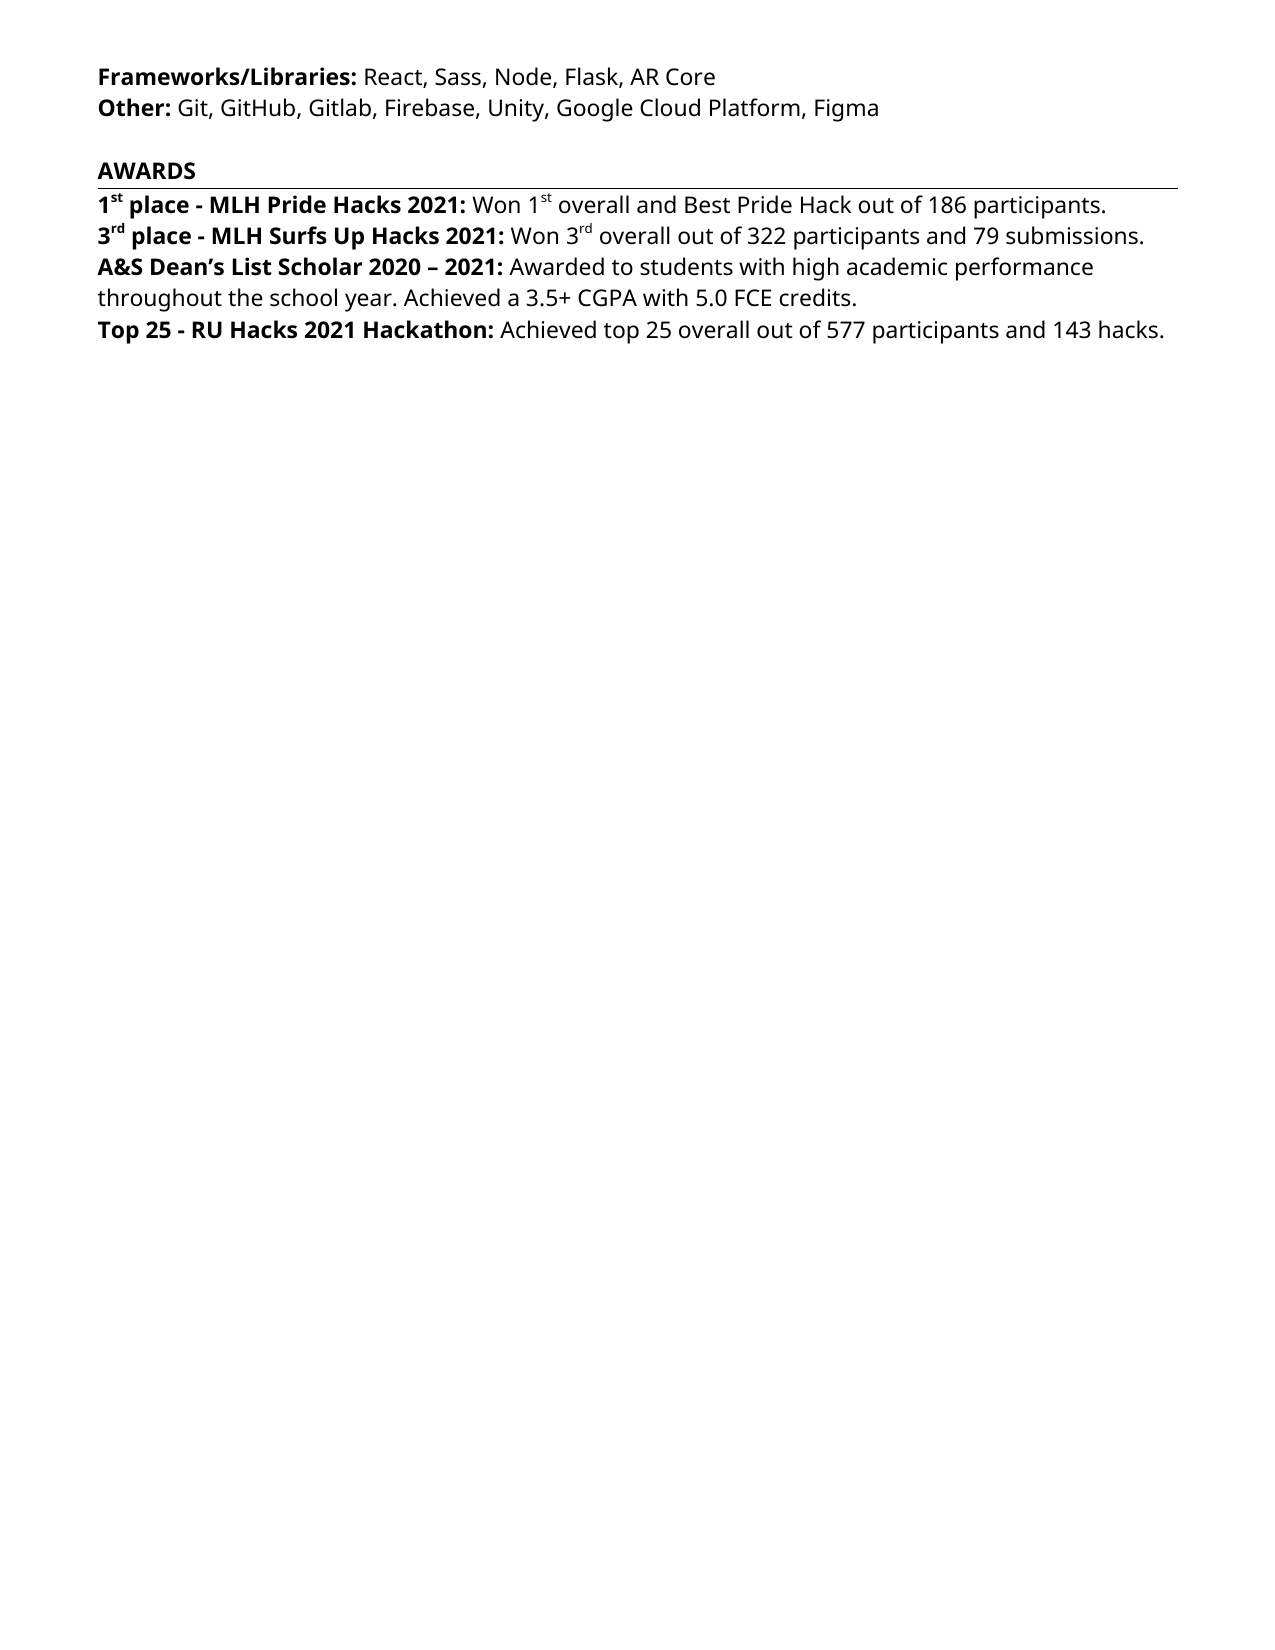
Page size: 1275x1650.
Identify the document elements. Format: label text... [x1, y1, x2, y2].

text Top 25 - RU Hacks 2021 Hackathon: Achieved top 25 overall out of 577 participants and 143 hacks. [97, 314, 1178, 345]
text AWARDS [97, 155, 1178, 189]
text A&S Dean’s List Scholar 2020 – 2021: Awarded to students with high academic performance throughout the school year. Achieved a 3.5+ CGPA with 5.0 FCE credits. [97, 251, 1178, 314]
text 3rd place - MLH Surfs Up Hacks 2021: Won 3rd overall out of 322 participants and 79 submissions. [97, 220, 1178, 251]
text 1st place - MLH Pride Hacks 2021: Won 1st overall and Best Pride Hack out of 186 participants. [97, 189, 1178, 220]
text Frameworks/Libraries: React, Sass, Node, Flask, AR Core [97, 61, 1178, 92]
text Other: Git, GitHub, Gitlab, Firebase, Unity, Google Cloud Platform, Figma [97, 92, 1178, 123]
